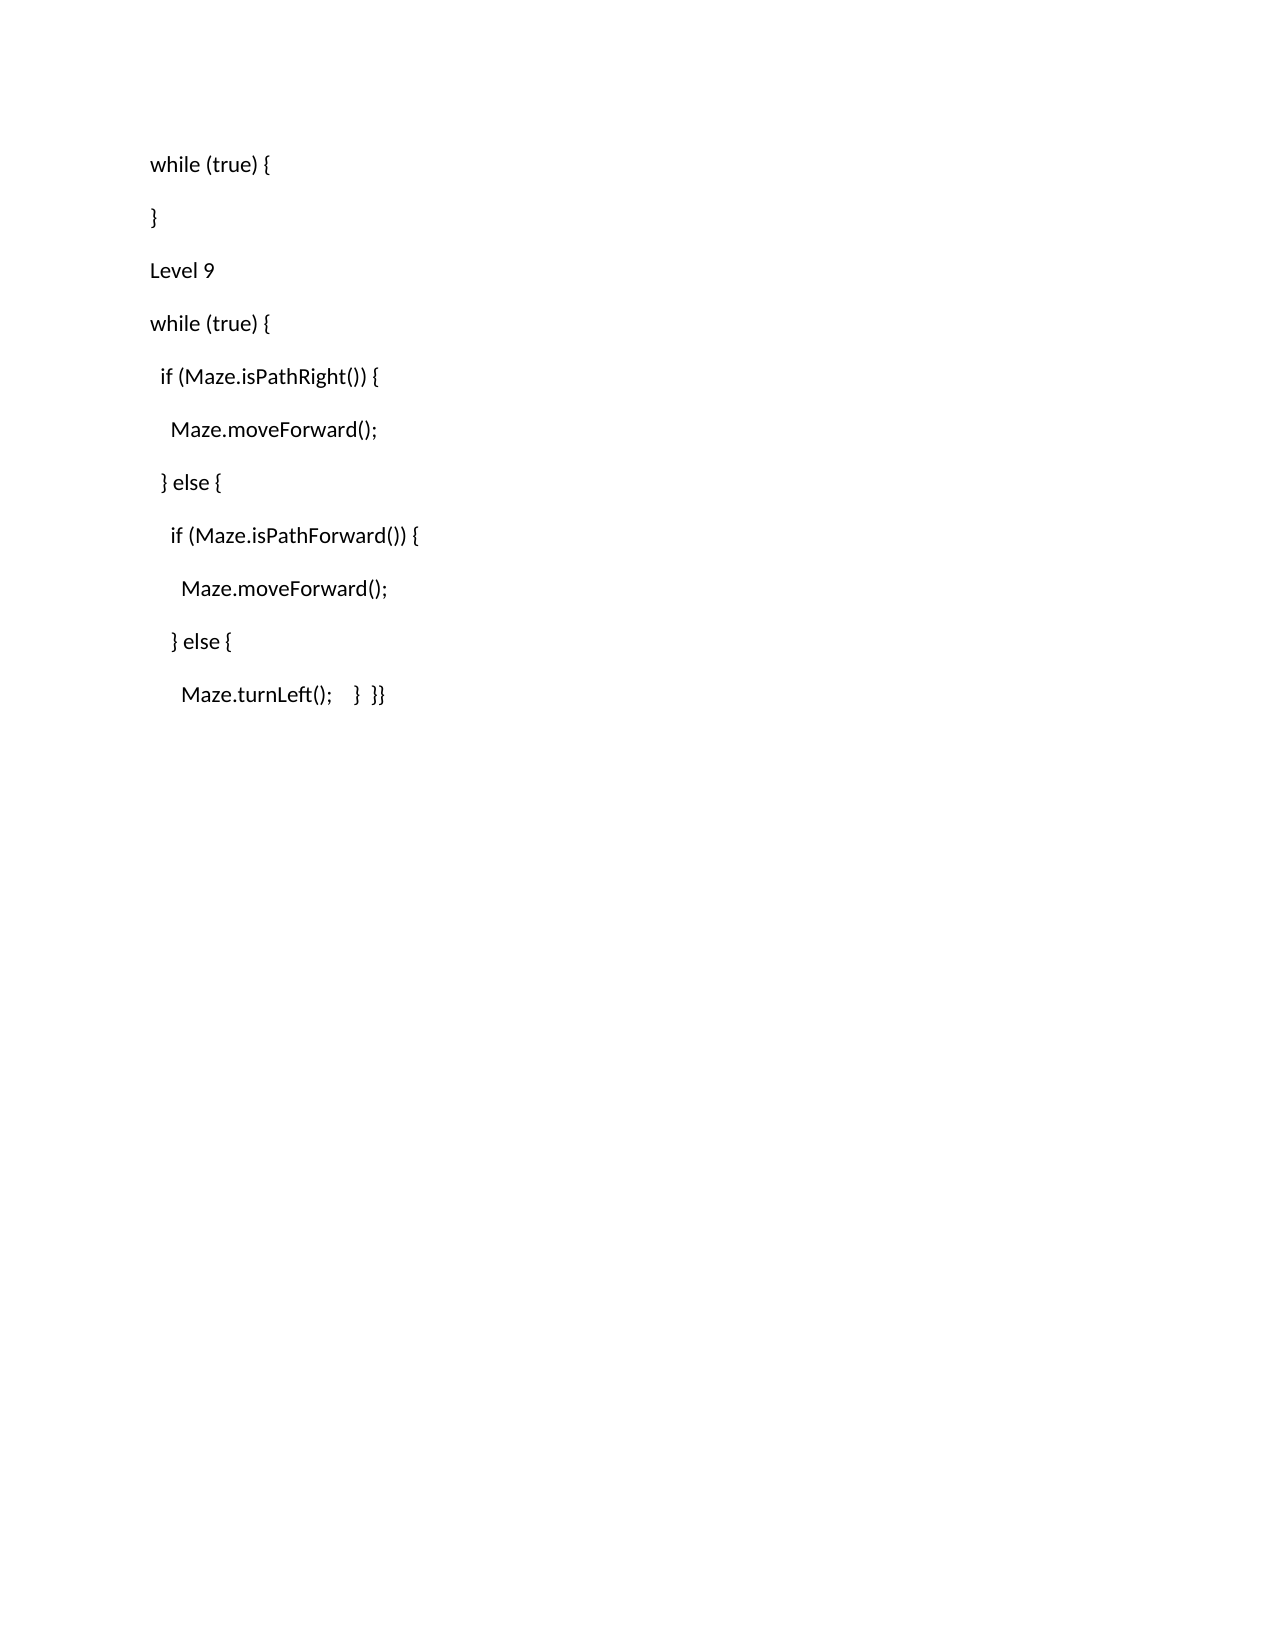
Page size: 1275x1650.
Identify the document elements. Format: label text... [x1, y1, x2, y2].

text while (true) { [150, 309, 1125, 337]
text } else { [150, 468, 1125, 496]
text Maze.turnLeft(); } }} [150, 680, 1125, 708]
text Maze.moveForward(); [150, 415, 1125, 443]
text while (true) { [150, 150, 1125, 178]
text } [150, 203, 1125, 231]
text Maze.moveForward(); [150, 574, 1125, 602]
text } else { [150, 627, 1125, 655]
text if (Maze.isPathForward()) { [150, 521, 1125, 549]
text if (Maze.isPathRight()) { [150, 362, 1125, 390]
text Level 9 [150, 256, 1125, 284]
